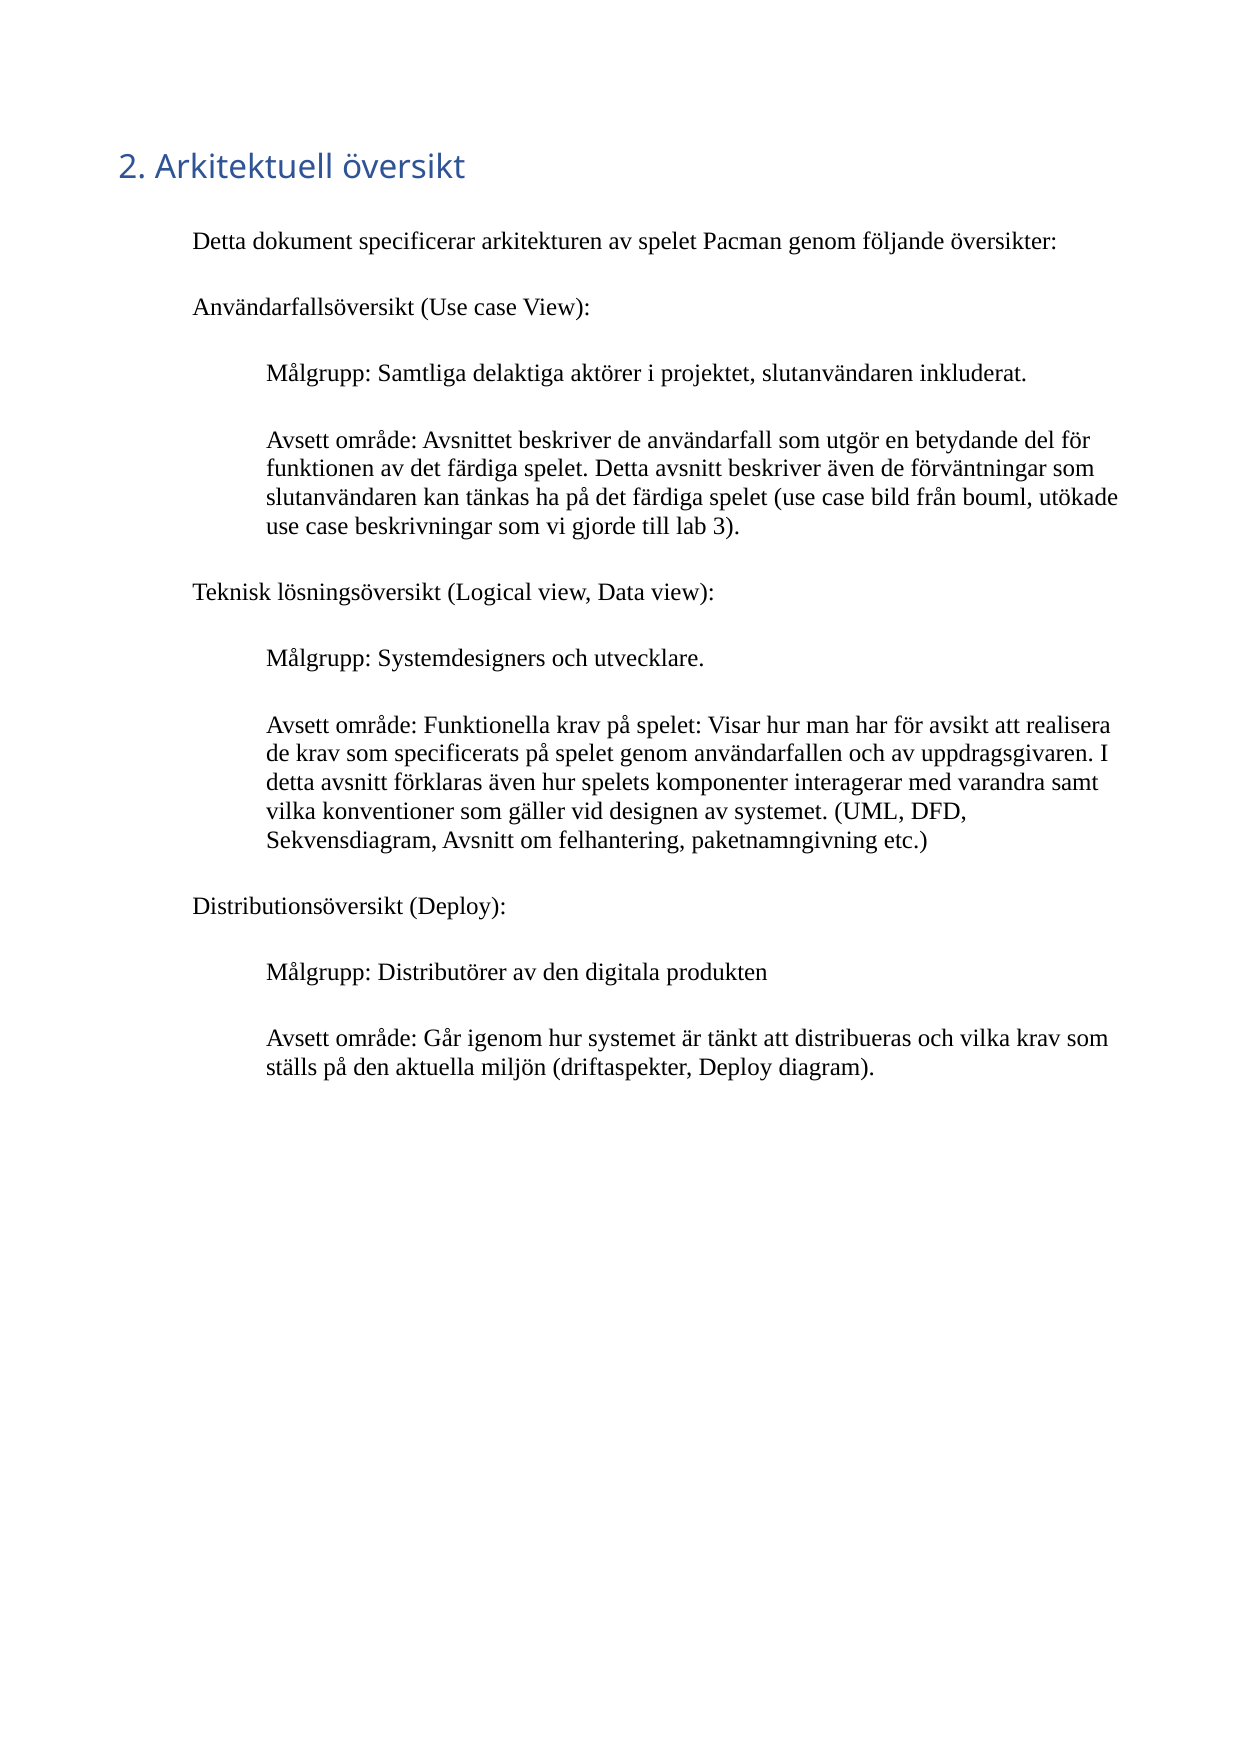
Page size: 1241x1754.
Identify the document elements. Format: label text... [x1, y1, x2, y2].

text Målgrupp: Distributörer av den digitala produkten [118, 957, 1122, 986]
text Avsett område: Avsnittet beskriver de användarfall som utgör en betydande del för funktionen av det färdiga spelet. Detta avsnitt beskriver även de förväntningar som slutanvändaren kan tänkas ha på det färdiga spelet (use case bild från bouml, utökade use case beskrivningar som vi gjorde till lab 3). [266, 425, 1122, 540]
text Målgrupp: Systemdesigners och utvecklare. [118, 643, 1122, 672]
text Avsett område: Funktionella krav på spelet: Visar hur man har för avsikt att realisera de krav som specificerats på spelet genom användarfallen och av uppdragsgivaren. I detta avsnitt förklaras även hur spelets komponenter interagerar med varandra samt vilka konventioner som gäller vid designen av systemet. (UML, DFD, Sekvensdiagram, Avsnitt om felhantering, paketnamngivning etc.) [266, 710, 1122, 853]
subtitle 2. Arkitektuell översikt [118, 143, 1122, 188]
text Detta dokument specificerar arkitekturen av spelet Pacman genom följande översikter: [118, 226, 1122, 255]
text Användarfallsöversikt (Use case View): [118, 292, 1122, 321]
text Avsett område: Går igenom hur systemet är tänkt att distribueras och vilka krav som ställs på den aktuella miljön (driftaspekter, Deploy diagram). [266, 1023, 1122, 1081]
text Distributionsöversikt (Deploy): [118, 891, 1122, 920]
text Målgrupp: Samtliga delaktiga aktörer i projektet, slutanvändaren inkluderat. [118, 358, 1122, 387]
text Teknisk lösningsöversikt (Logical view, Data view): [118, 577, 1122, 606]
